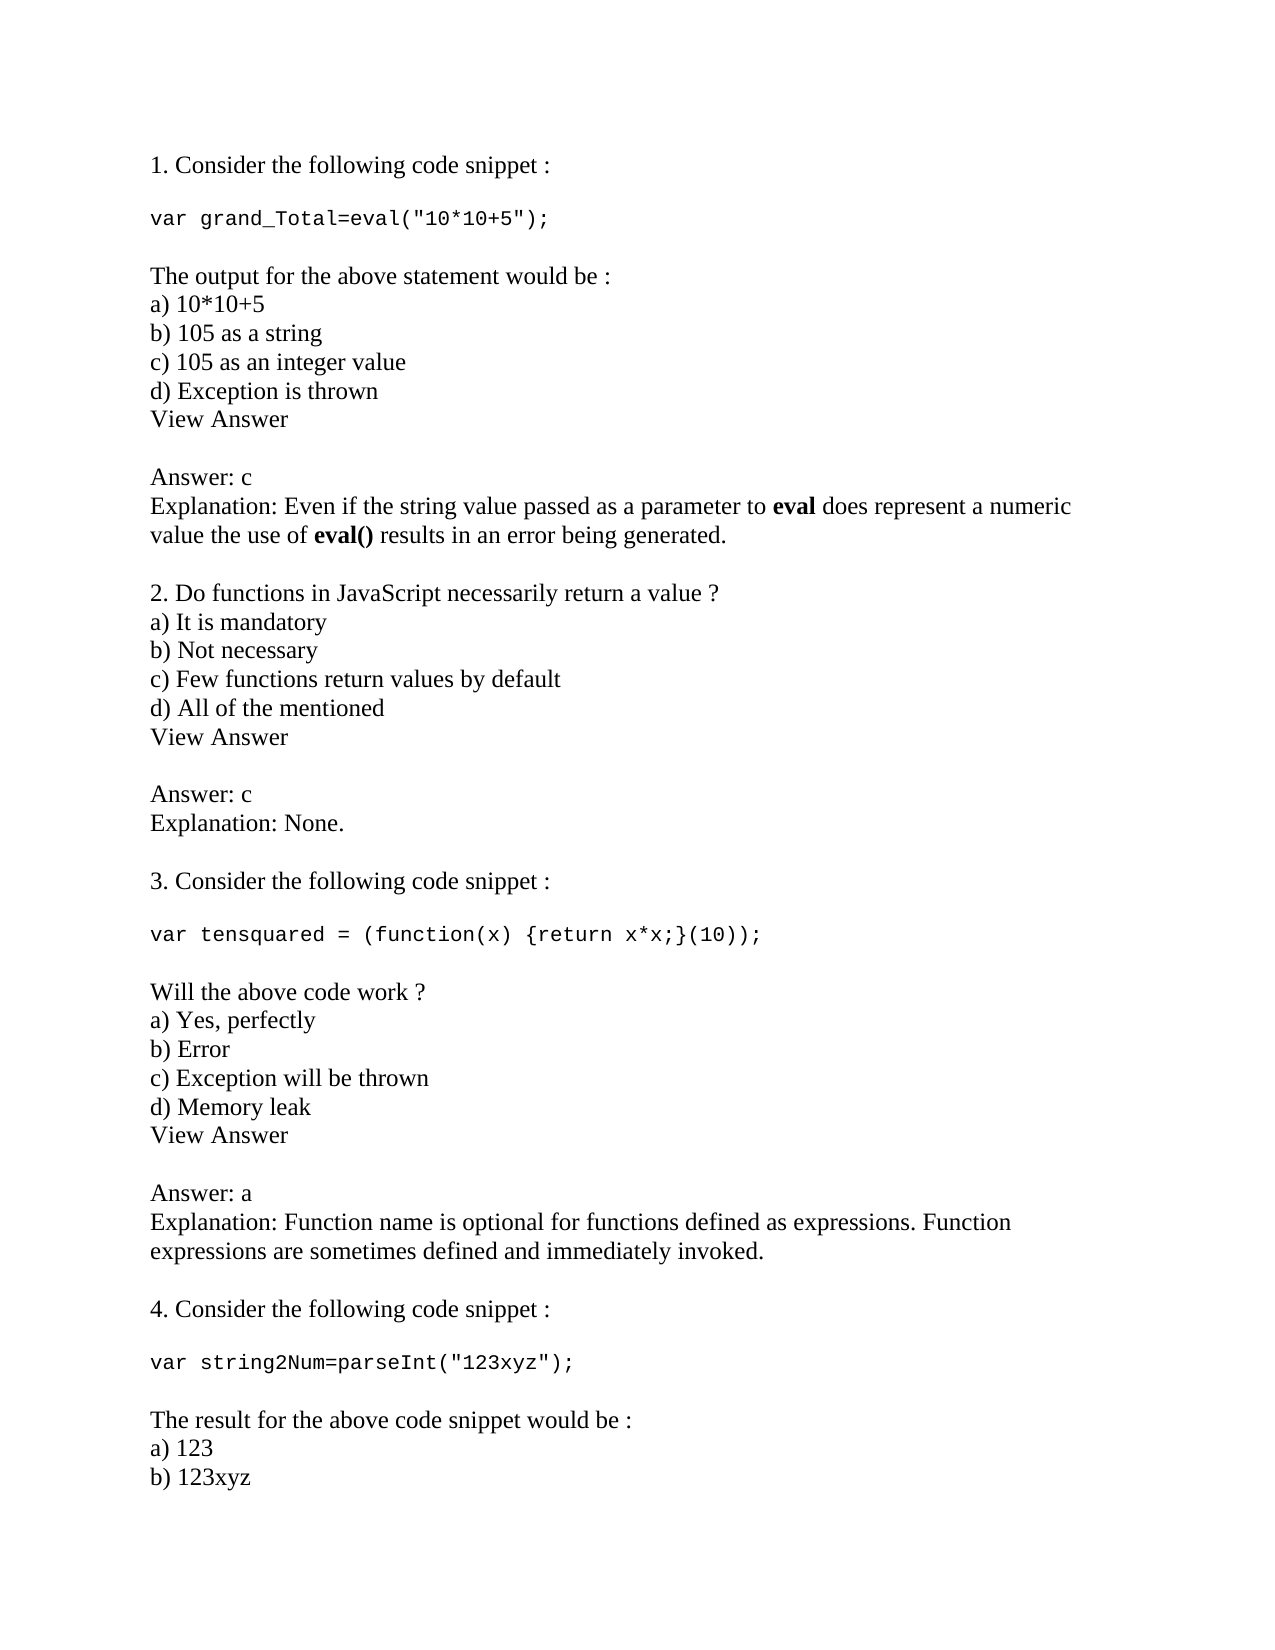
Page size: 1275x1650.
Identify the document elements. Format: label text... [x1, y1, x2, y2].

text var tensquared = (function(x) {return x*x;}(10)); [150, 924, 1125, 948]
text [150, 1405, 1125, 1491]
text 4. Consider the following code snippet : [150, 1294, 1125, 1323]
text Answer: c Explanation: None. [150, 779, 1125, 837]
text var grand_Total=eval("10*10+5"); [150, 208, 1125, 232]
text Will the above code work ? a) Yes, perfectly b) Error c) Exception will be thrown d) Memory leak View Answer [150, 977, 1125, 1149]
text 3. Consider the following code snippet : [150, 866, 1125, 895]
text The output for the above statement would be : a) 10*10+5 b) 105 as a string c) 105 as an integer value d) Exception is thrown View Answer [150, 261, 1125, 433]
text Answer: a Explanation: Function name is optional for functions defined as expressions. Function expressions are sometimes defined and immediately invoked. [150, 1178, 1125, 1265]
text 1. Consider the following code snippet : [150, 150, 1125, 179]
text Answer: c Explanation: Even if the string value passed as a parameter to eval does represent a numeric value the use of eval() results in an error being generated. [150, 462, 1125, 549]
text 2. Do functions in JavaScript necessarily return a value ? a) It is mandatory b) Not necessary c) Few functions return values by default d) All of the mentioned View Answer [150, 578, 1125, 750]
text var string2Num=parseInt("123xyz"); [150, 1352, 1125, 1376]
